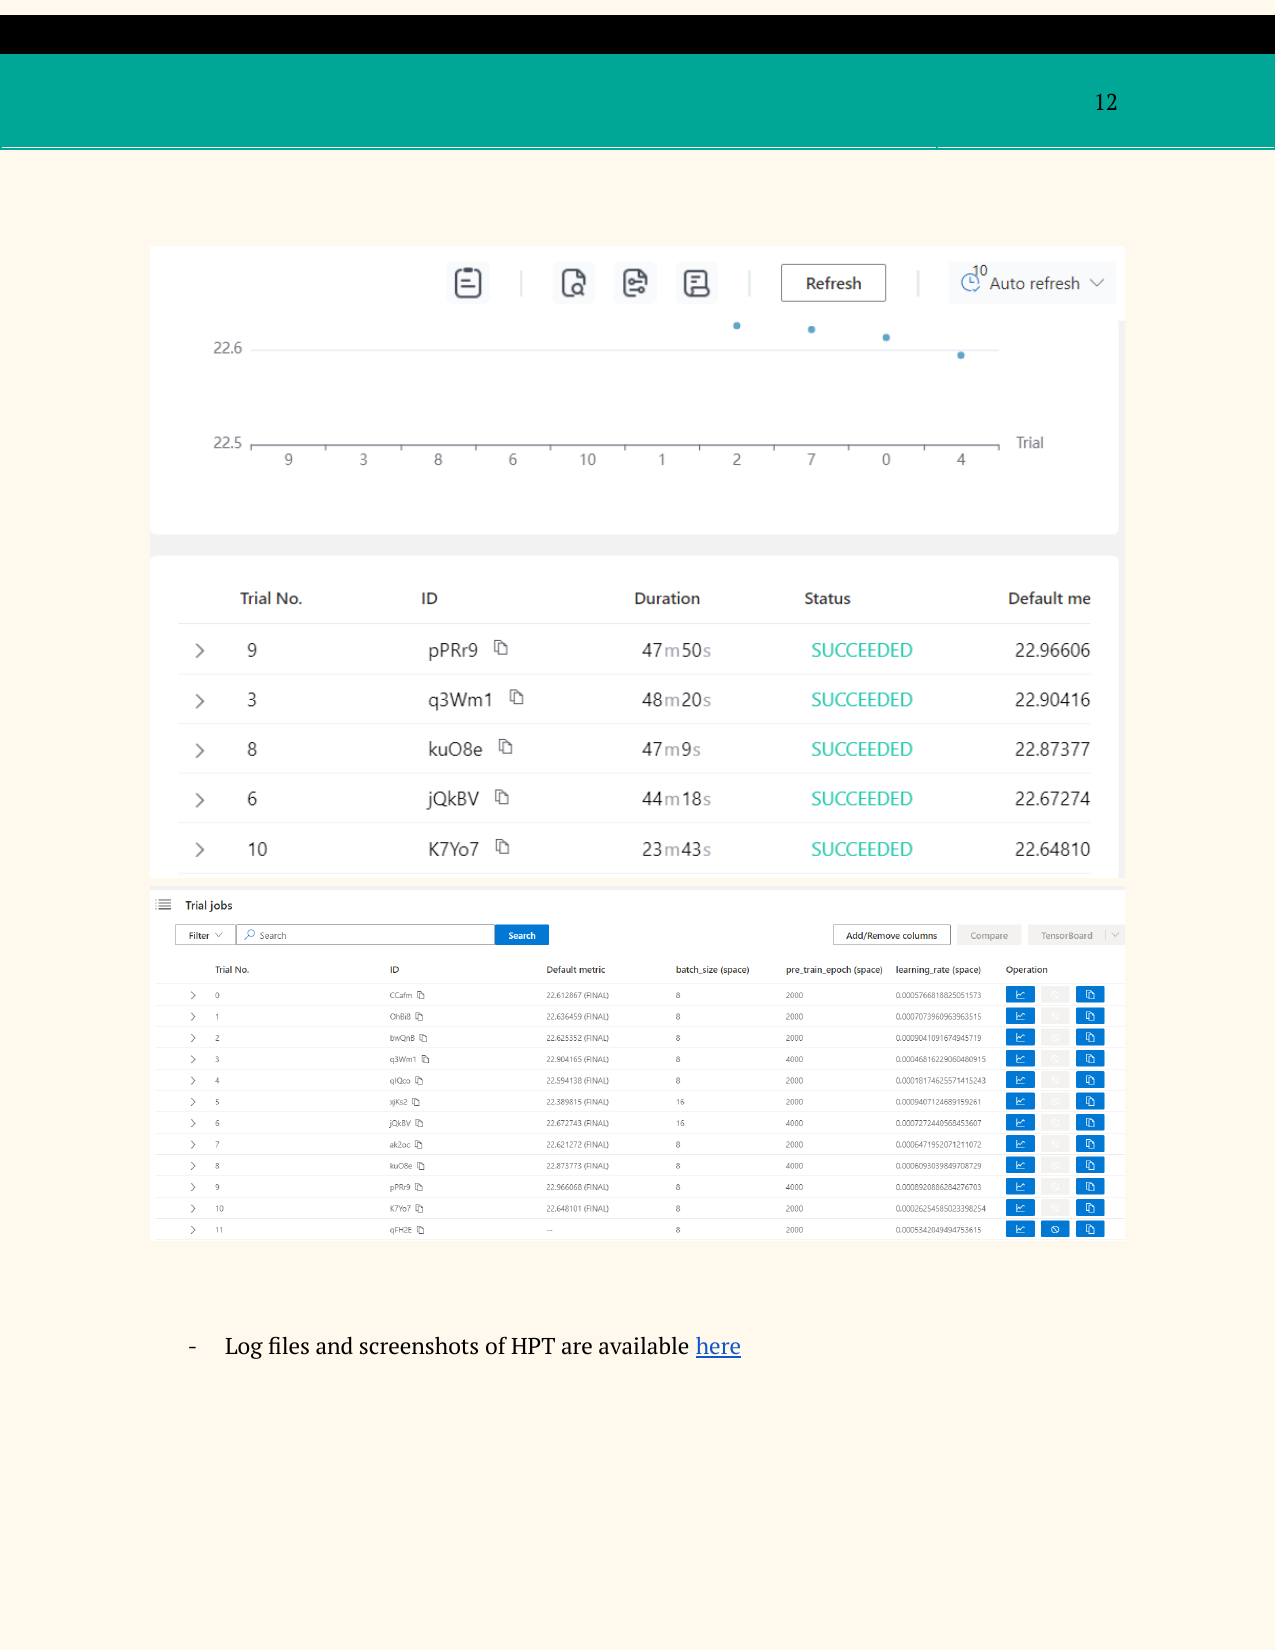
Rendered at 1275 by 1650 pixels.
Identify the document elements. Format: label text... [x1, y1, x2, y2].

list Log files and screenshots of HPT are available here [187, 1331, 1127, 1361]
picture [150, 246, 1125, 878]
picture [150, 886, 1125, 1241]
